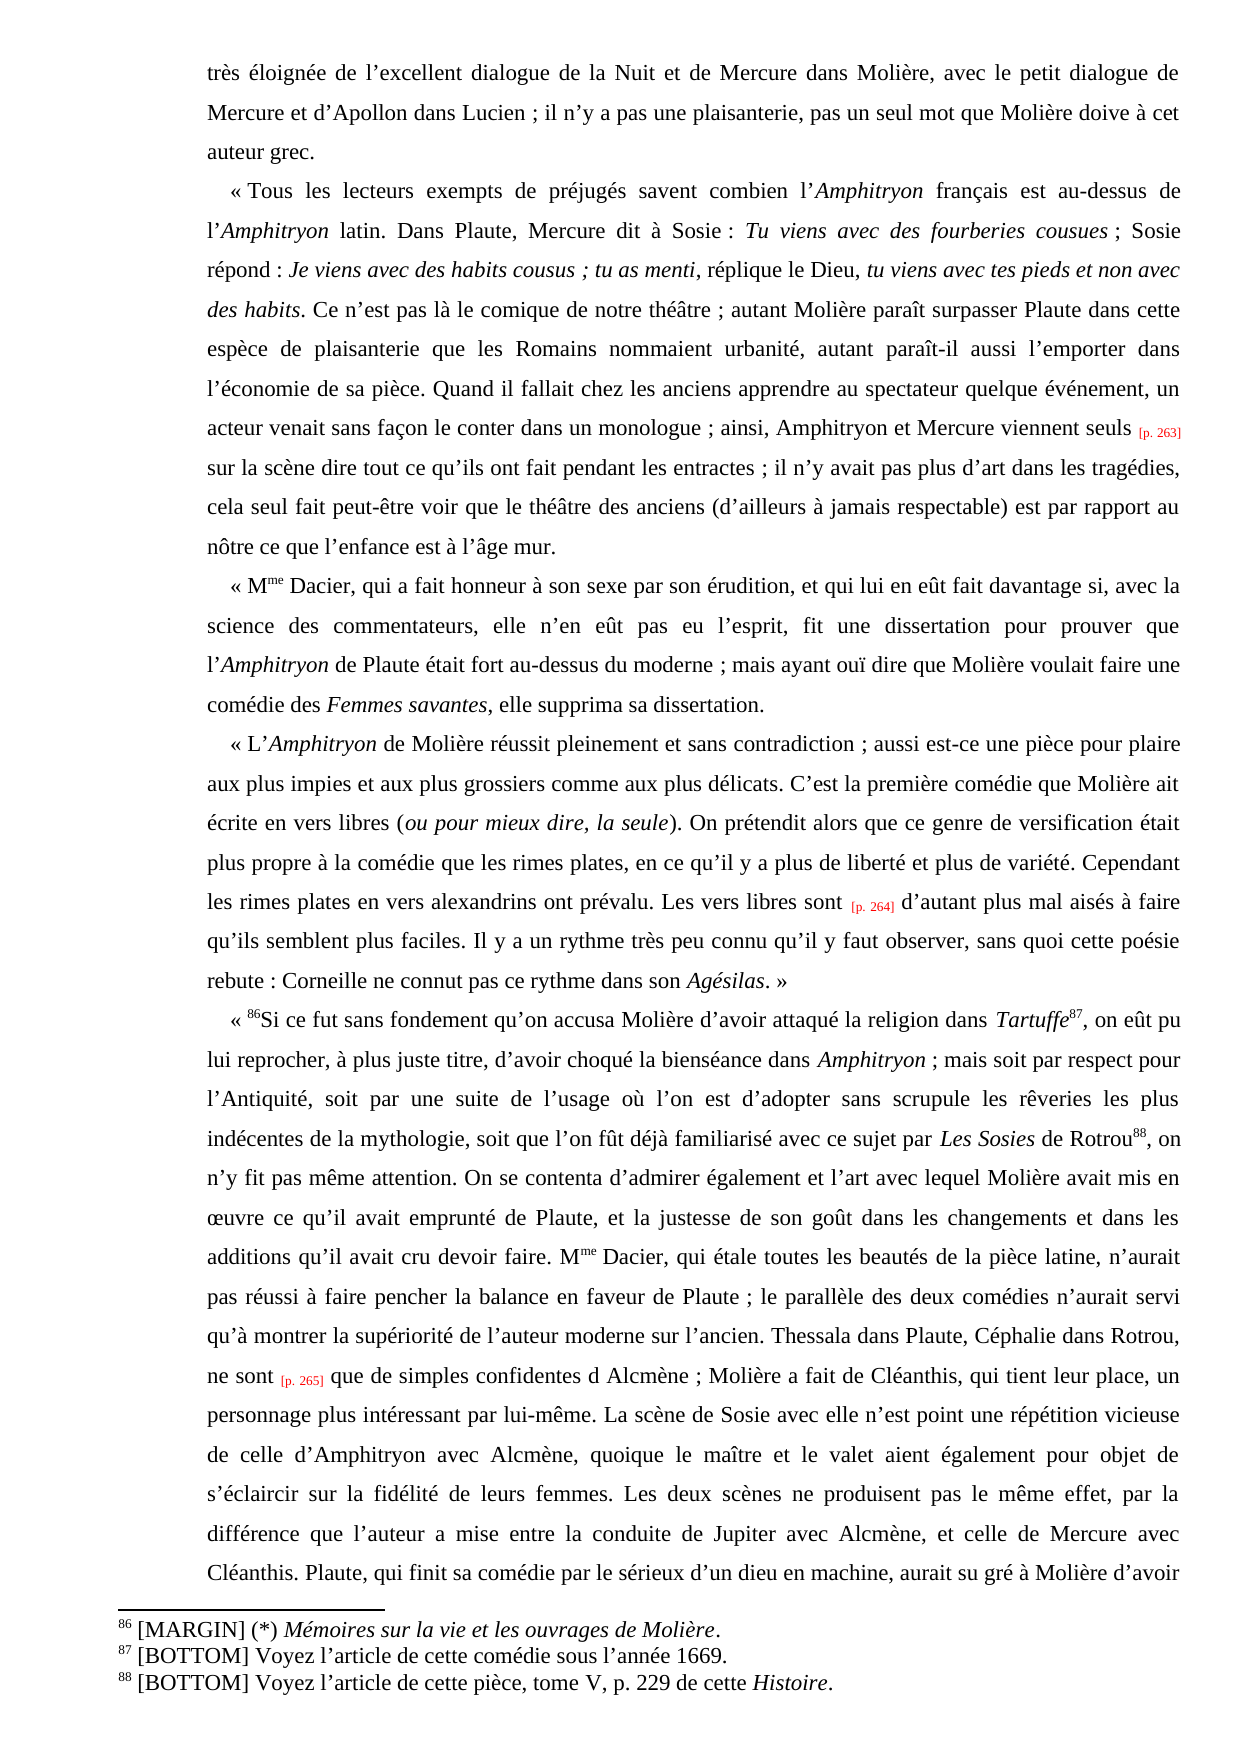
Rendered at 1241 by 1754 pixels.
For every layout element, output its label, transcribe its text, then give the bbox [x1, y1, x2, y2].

text « Tous les lecteurs exempts de préjugés savent combien l’Amphitryon français est au-dessus de l’Amphitryon latin. Dans Plaute, Mercure dit à Sosie : Tu viens avec des fourberies cousues ; Sosie répond : Je viens avec des habits cousus ; tu as menti, réplique le Dieu, tu viens avec tes pieds et non avec des habits. Ce n’est pas là le comique de notre théâtre ; autant Molière paraît surpasser Plaute dans cette espèce de plaisanterie que les Romains nommaient urbanité, autant paraît-il aussi l’emporter dans l’économie de sa pièce. Quand il fallait chez les anciens apprendre au spectateur quelque événement, un acteur venait sans façon le conter dans un monologue ; ainsi, Amphitryon et Mercure viennent seuls [p. 263] sur la scène dire tout ce qu’ils ont fait pendant les entractes ; il n’y avait pas plus d’art dans les tragédies, cela seul fait peut-être voir que le théâtre des anciens (d’ailleurs à jamais respectable) est par rapport au nôtre ce que l’enfance est à l’âge mur. [207, 177, 1181, 559]
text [207, 59, 1181, 164]
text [207, 1007, 1181, 1586]
text « Mme Dacier, qui a fait honneur à son sexe par son érudition, et qui lui en eût fait davantage si, avec la science des commentateurs, elle n’en eût pas eu l’esprit, fit une dissertation pour prouver que l’Amphitryon de Plaute était fort au-dessus du moderne ; mais ayant ouï dire que Molière voulait faire une comédie des Femmes savantes, elle supprima sa dissertation. [207, 572, 1181, 717]
text « L’Amphitryon de Molière réussit pleinement et sans contradiction ; aussi est-ce une pièce pour plaire aux plus impies et aux plus grossiers comme aux plus délicats. C’est la première comédie que Molière ait écrite en vers libres (ou pour mieux dire, la seule). On prétendit alors que ce genre de versification était plus propre à la comédie que les rimes plates, en ce qu’il y a plus de liberté et plus de variété. Cependant les rimes plates en vers alexandrins ont prévalu. Les vers libres sont [p. 264] d’autant plus mal aisés à faire qu’ils semblent plus faciles. Il y a un rythme très peu connu qu’il y faut observer, sans quoi cette poésie rebute : Corneille ne connut pas ce rythme dans son Agésilas. » [207, 730, 1181, 993]
